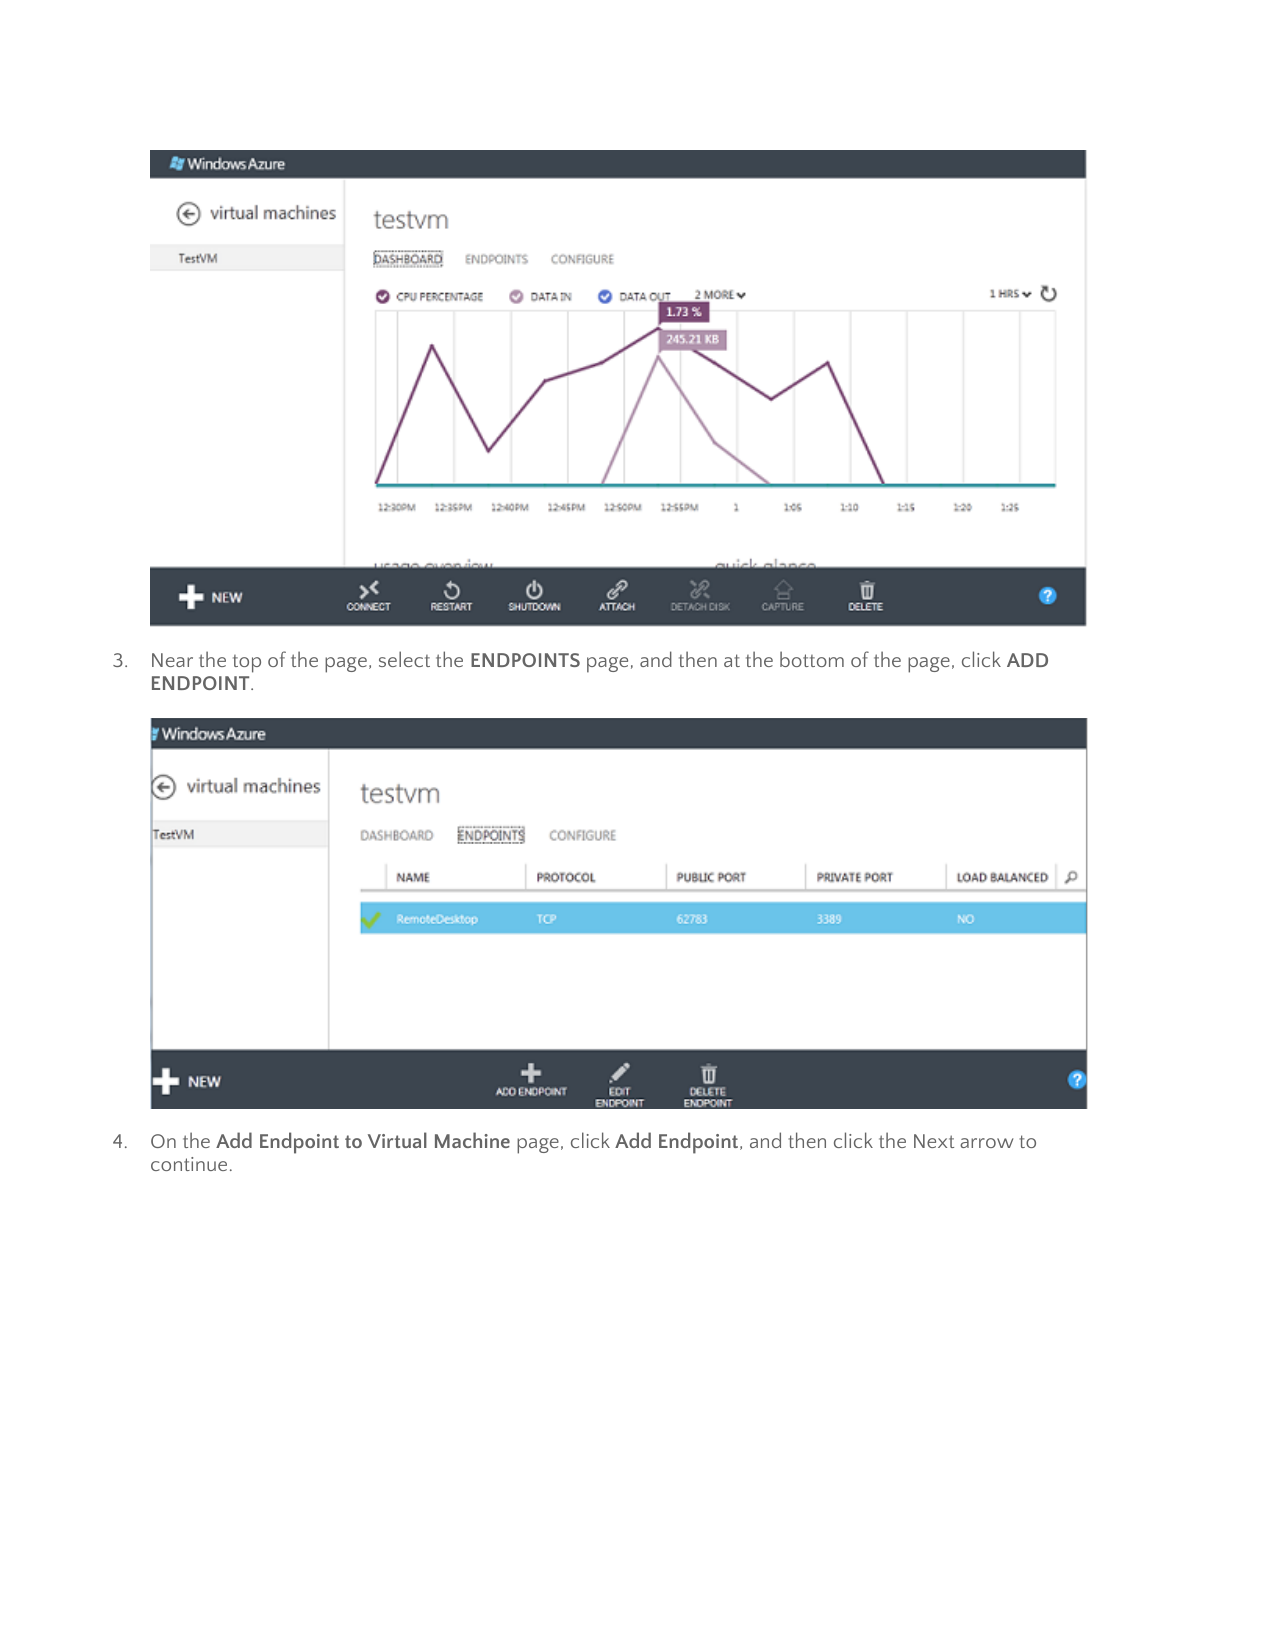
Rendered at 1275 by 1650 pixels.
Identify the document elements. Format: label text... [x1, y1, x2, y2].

list On the Add Endpoint to Virtual Machine page, click Add Endpoint, and then click the Next arrow to continue. [112, 1131, 1125, 1177]
picture [150, 718, 1088, 1109]
list Near the top of the page, select the ENDPOINTS page, and then at the bottom of the page, click ADD ENDPOINT. [112, 650, 1125, 696]
picture [150, 150, 1088, 628]
